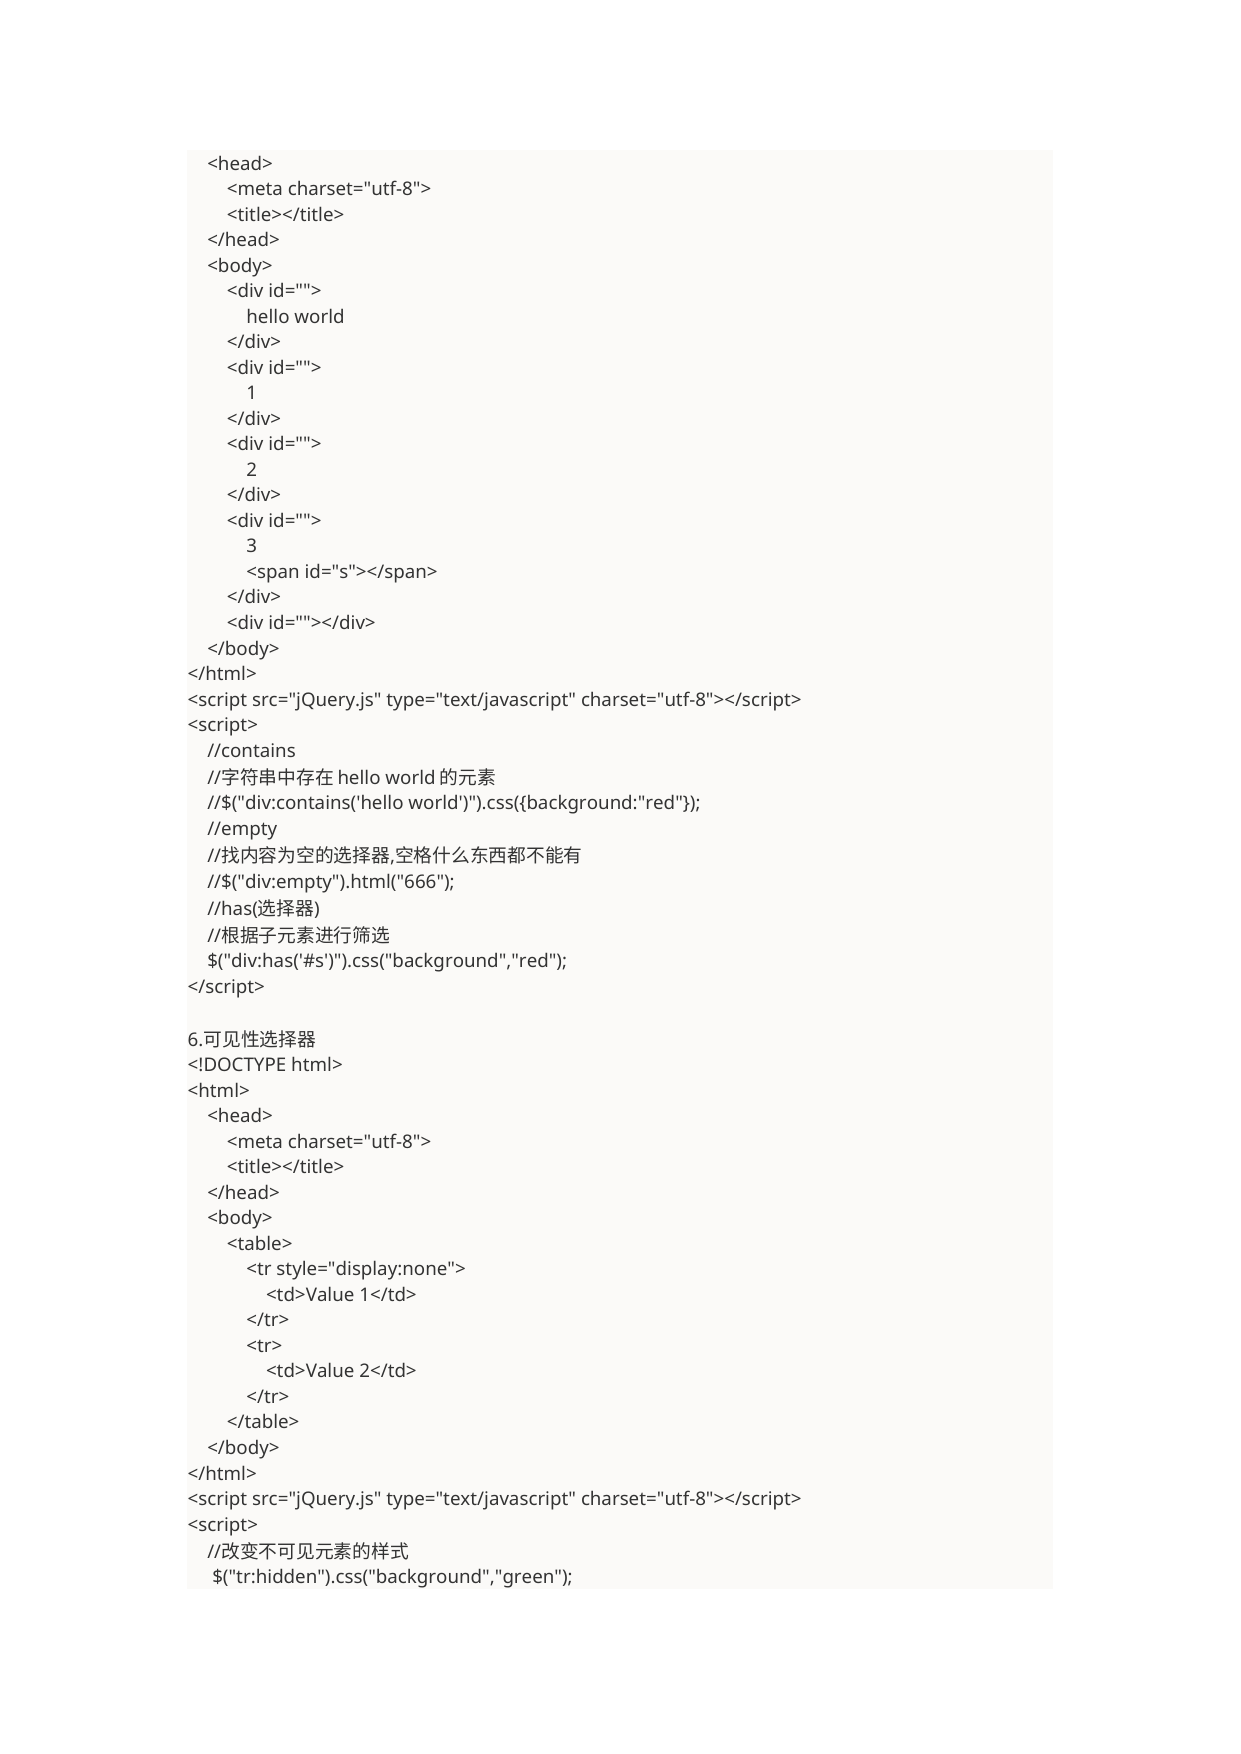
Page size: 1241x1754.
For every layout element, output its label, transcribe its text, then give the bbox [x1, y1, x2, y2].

text 3 [187, 533, 1053, 558]
text //改变不可见元素的样式 [187, 1536, 1053, 1564]
text <script src="jQuery.js" type="text/javascript" charset="utf-8"></script> [187, 686, 1053, 711]
text </head> [187, 1179, 1053, 1205]
text <script> [187, 1511, 1053, 1536]
text <tr style="display:none"> [187, 1256, 1053, 1281]
text <td>Value 1</td> [187, 1281, 1053, 1307]
text <div id=""> [187, 507, 1053, 533]
text <div id=""></div> [187, 609, 1053, 635]
text </script> [187, 973, 1053, 999]
text <meta charset="utf-8"> [187, 176, 1053, 201]
text <div id=""> [187, 354, 1053, 380]
text <meta charset="utf-8"> [187, 1128, 1053, 1154]
text $("tr:hidden").css("background","green"); [187, 1564, 1053, 1589]
text //找内容为空的选择器,空格什么东西都不能有 [187, 841, 1053, 868]
text <tr> [187, 1332, 1053, 1358]
text <script> [187, 711, 1053, 737]
text hello world [187, 303, 1053, 329]
text //$("div:empty").html("666"); [187, 868, 1053, 893]
text </tr> [187, 1383, 1053, 1409]
text </div> [187, 584, 1053, 609]
text </tr> [187, 1307, 1053, 1332]
text //根据子元素进行筛选 [187, 921, 1053, 948]
text </body> [187, 635, 1053, 660]
text //contains [187, 737, 1053, 762]
text </head> [187, 227, 1053, 252]
text <span id="s"></span> [187, 558, 1053, 584]
text $("div:has('#s')").css("background","red"); [187, 948, 1053, 973]
text 1 [187, 380, 1053, 405]
text <table> [187, 1230, 1053, 1256]
text 6.可见性选择器 [187, 1024, 1053, 1052]
text <script src="jQuery.js" type="text/javascript" charset="utf-8"></script> [187, 1485, 1053, 1511]
text //$("div:contains('hello world')").css({background:"red"}); [187, 790, 1053, 815]
text <body> [187, 1205, 1053, 1230]
text <td>Value 2</td> [187, 1358, 1053, 1383]
text <head> [187, 150, 1053, 176]
text <title></title> [187, 201, 1053, 227]
text </div> [187, 405, 1053, 431]
text <div id=""> [187, 431, 1053, 456]
text 2 [187, 456, 1053, 482]
text <title></title> [187, 1154, 1053, 1179]
text //empty [187, 815, 1053, 841]
text </div> [187, 329, 1053, 354]
text <!DOCTYPE html> [187, 1052, 1053, 1077]
text </div> [187, 482, 1053, 507]
text <html> [187, 1077, 1053, 1103]
text </body> [187, 1434, 1053, 1460]
text <body> [187, 252, 1053, 278]
text </table> [187, 1409, 1053, 1434]
text //字符串中存在hello world的元素 [187, 762, 1053, 790]
text </html> [187, 660, 1053, 686]
text </html> [187, 1460, 1053, 1485]
text //has(选择器) [187, 893, 1053, 921]
text <head> [187, 1103, 1053, 1128]
text <div id=""> [187, 278, 1053, 303]
